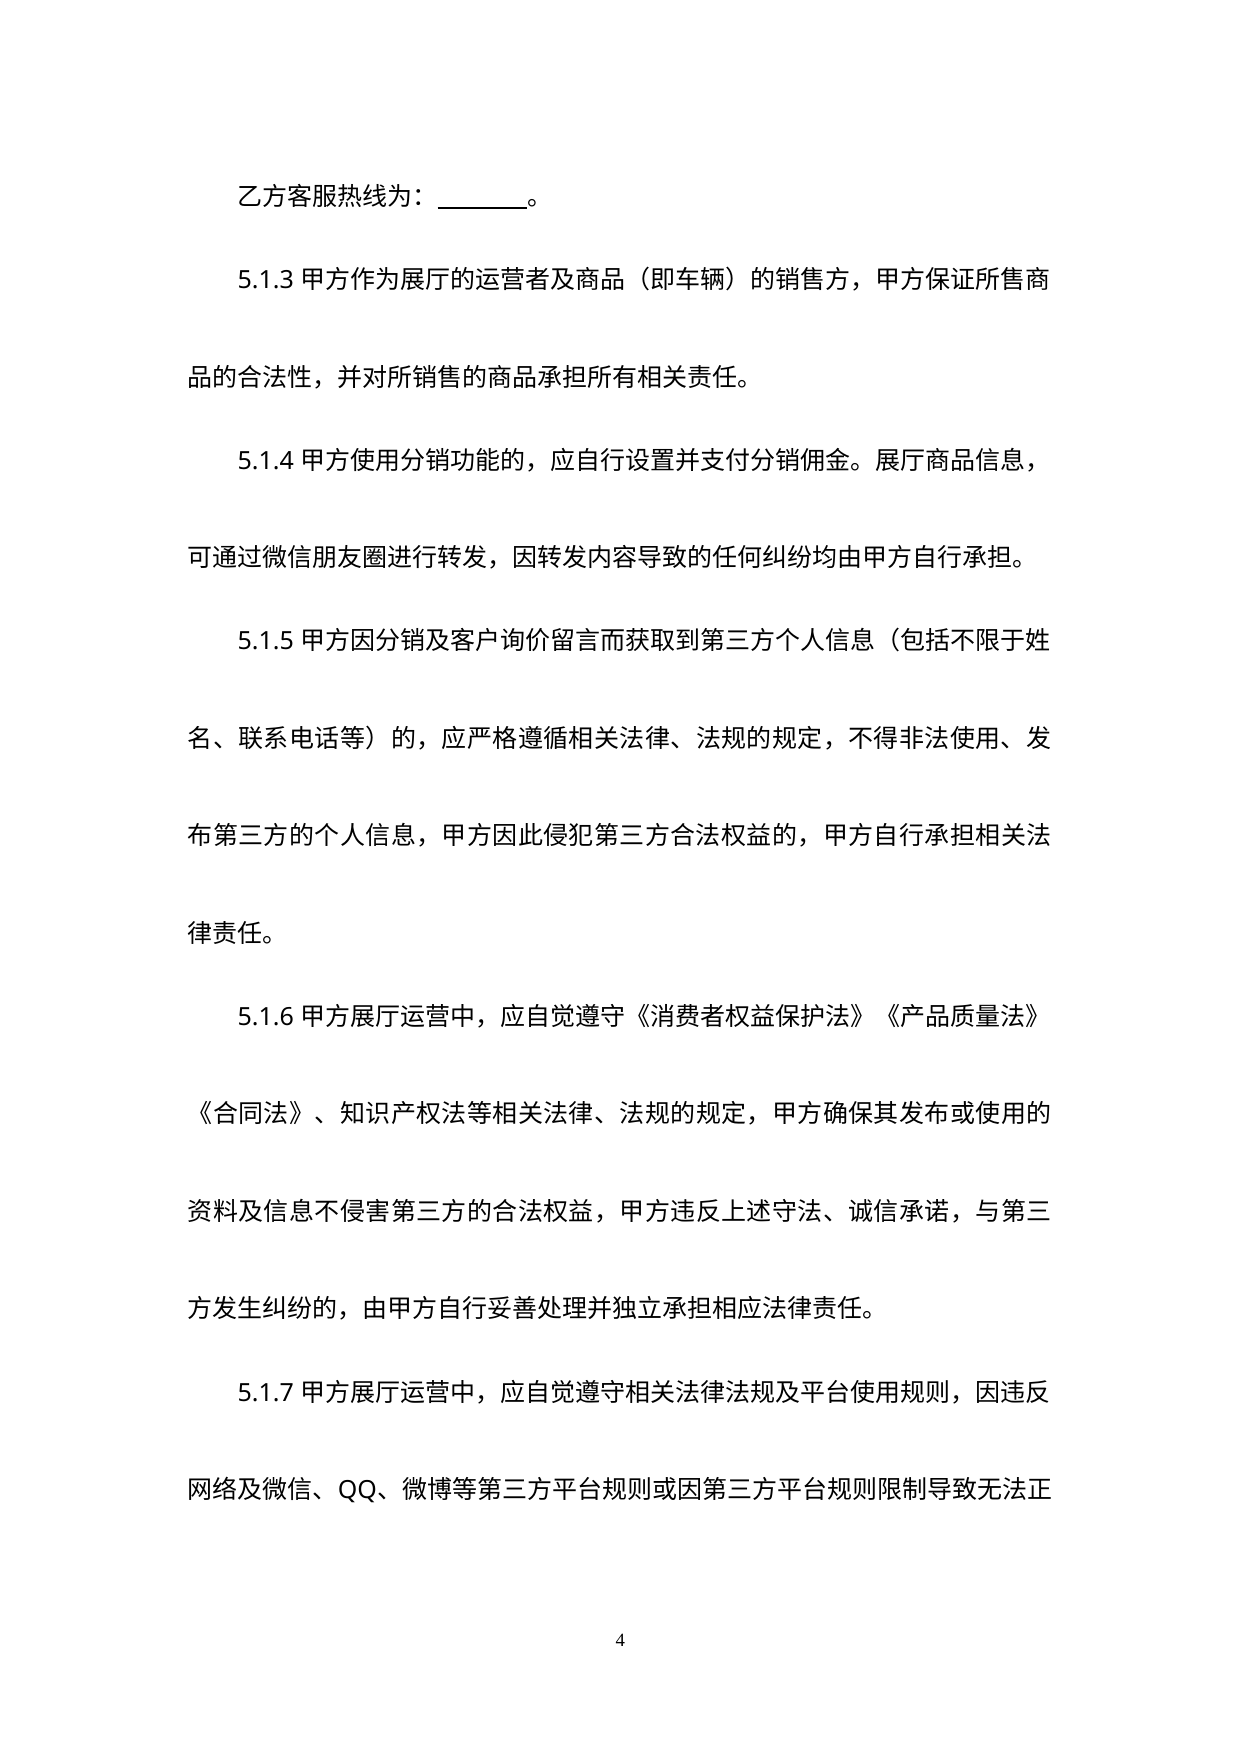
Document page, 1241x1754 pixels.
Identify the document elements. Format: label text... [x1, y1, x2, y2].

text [187, 1358, 1053, 1520]
text 5.1.5 甲方因分销及客户询价留言而获取到第三方个人信息（包括不限于姓名、联系电话等）的，应严格遵循相关法律、法规的规定，不得非法使用、发布第三方的个人信息，甲方因此侵犯第三方合法权益的，甲方自行承担相关法律责任。 [187, 606, 1053, 964]
text 5.1.3 甲方作为展厅的运营者及商品（即车辆）的销售方，甲方保证所售商品的合法性，并对所销售的商品承担所有相关责任。 [187, 245, 1053, 408]
text 乙方客服热线为： 。 [187, 162, 1053, 227]
text 5.1.6 甲方展厅运营中，应自觉遵守《消费者权益保护法》《产品质量法》《合同法》、知识产权法等相关法律、法规的规定，甲方确保其发布或使用的资料及信息不侵害第三方的合法权益，甲方违反上述守法、诚信承诺，与第三方发生纠纷的，由甲方自行妥善处理并独立承担相应法律责任。 [187, 982, 1053, 1339]
text 5.1.4 甲方使用分销功能的，应自行设置并支付分销佣金。展厅商品信息，可通过微信朋友圈进行转发，因转发内容导致的任何纠纷均由甲方自行承担。 [187, 426, 1053, 588]
